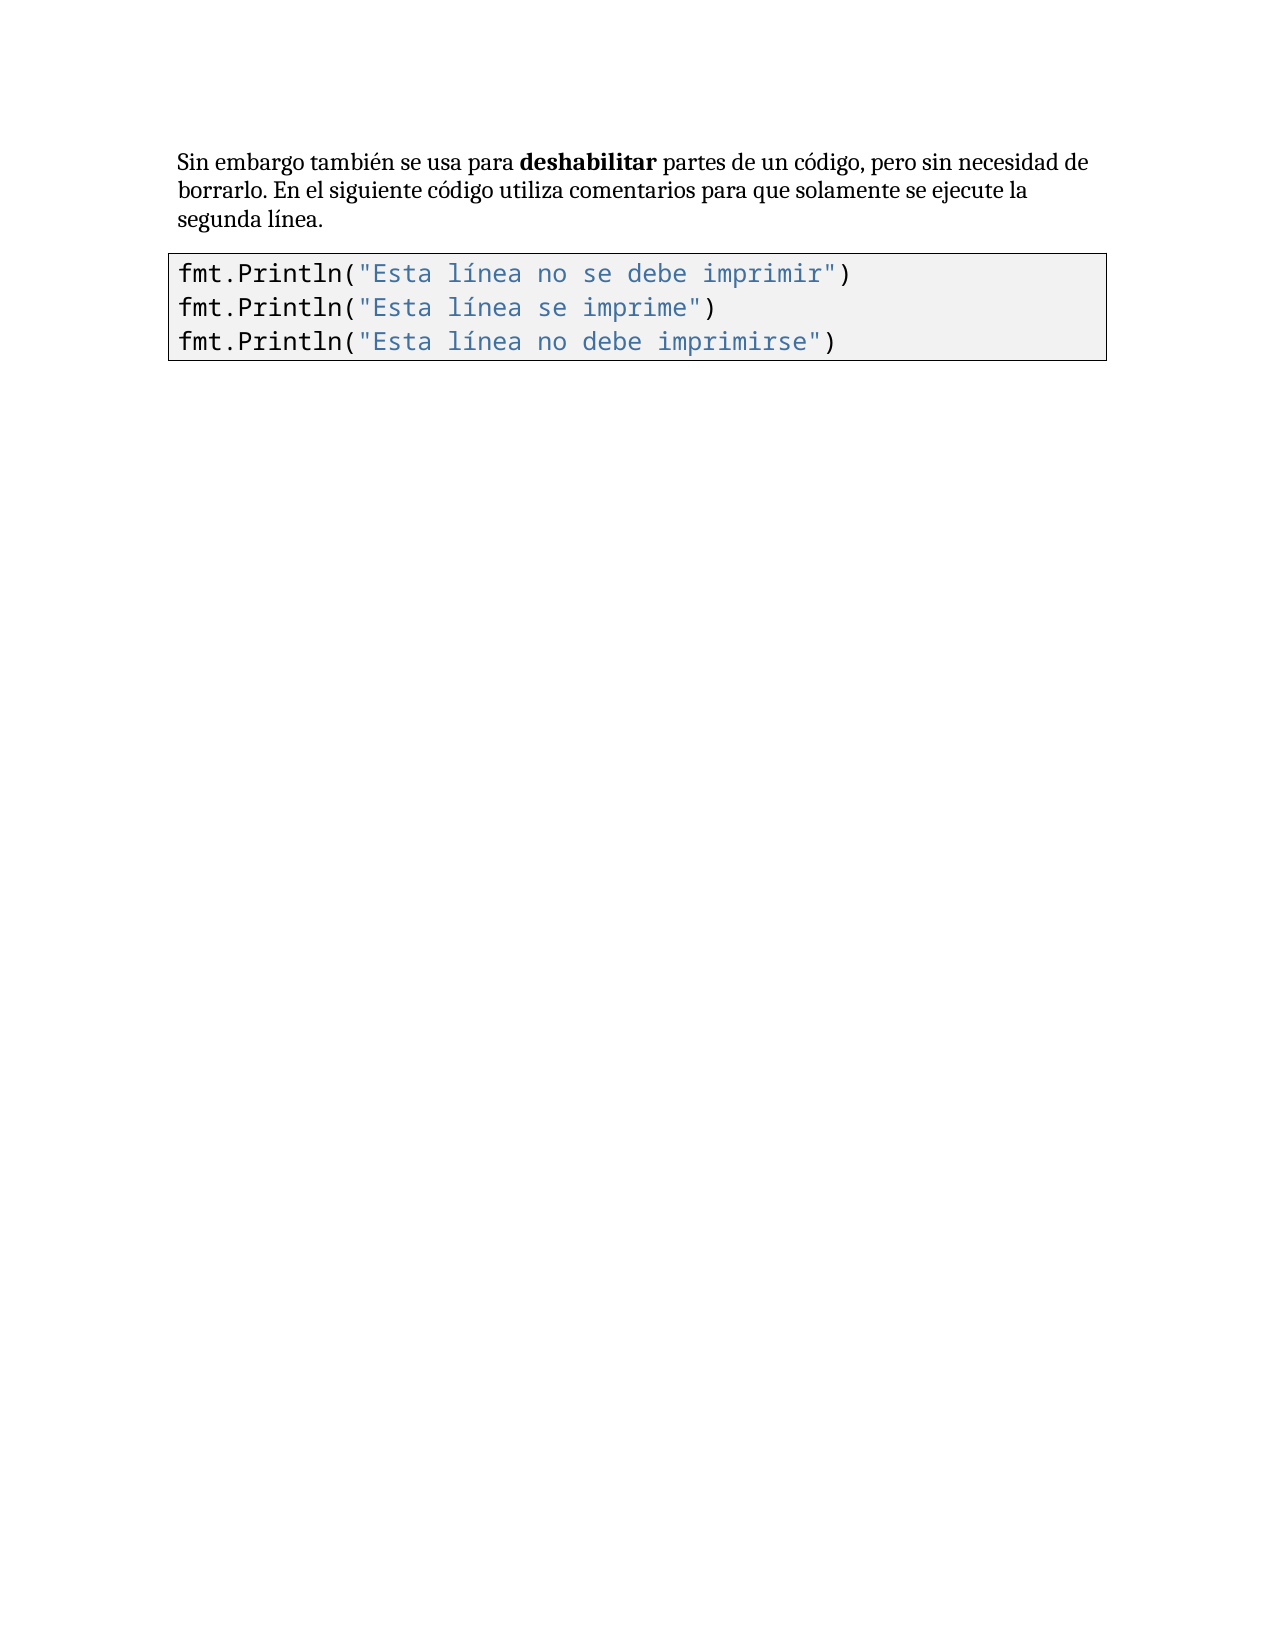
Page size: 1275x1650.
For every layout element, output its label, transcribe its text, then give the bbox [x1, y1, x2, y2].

text fmt.Println("Esta línea no se debe imprimir") fmt.Println("Esta línea se imprime") fmt.Println("Esta línea no debe imprimirse") [169, 254, 1106, 360]
text Sin embargo también se usa para deshabilitar partes de un código, pero sin necesidad de borrarlo. En el siguiente código utiliza comentarios para que solamente se ejecute la segunda línea. [177, 148, 1098, 234]
